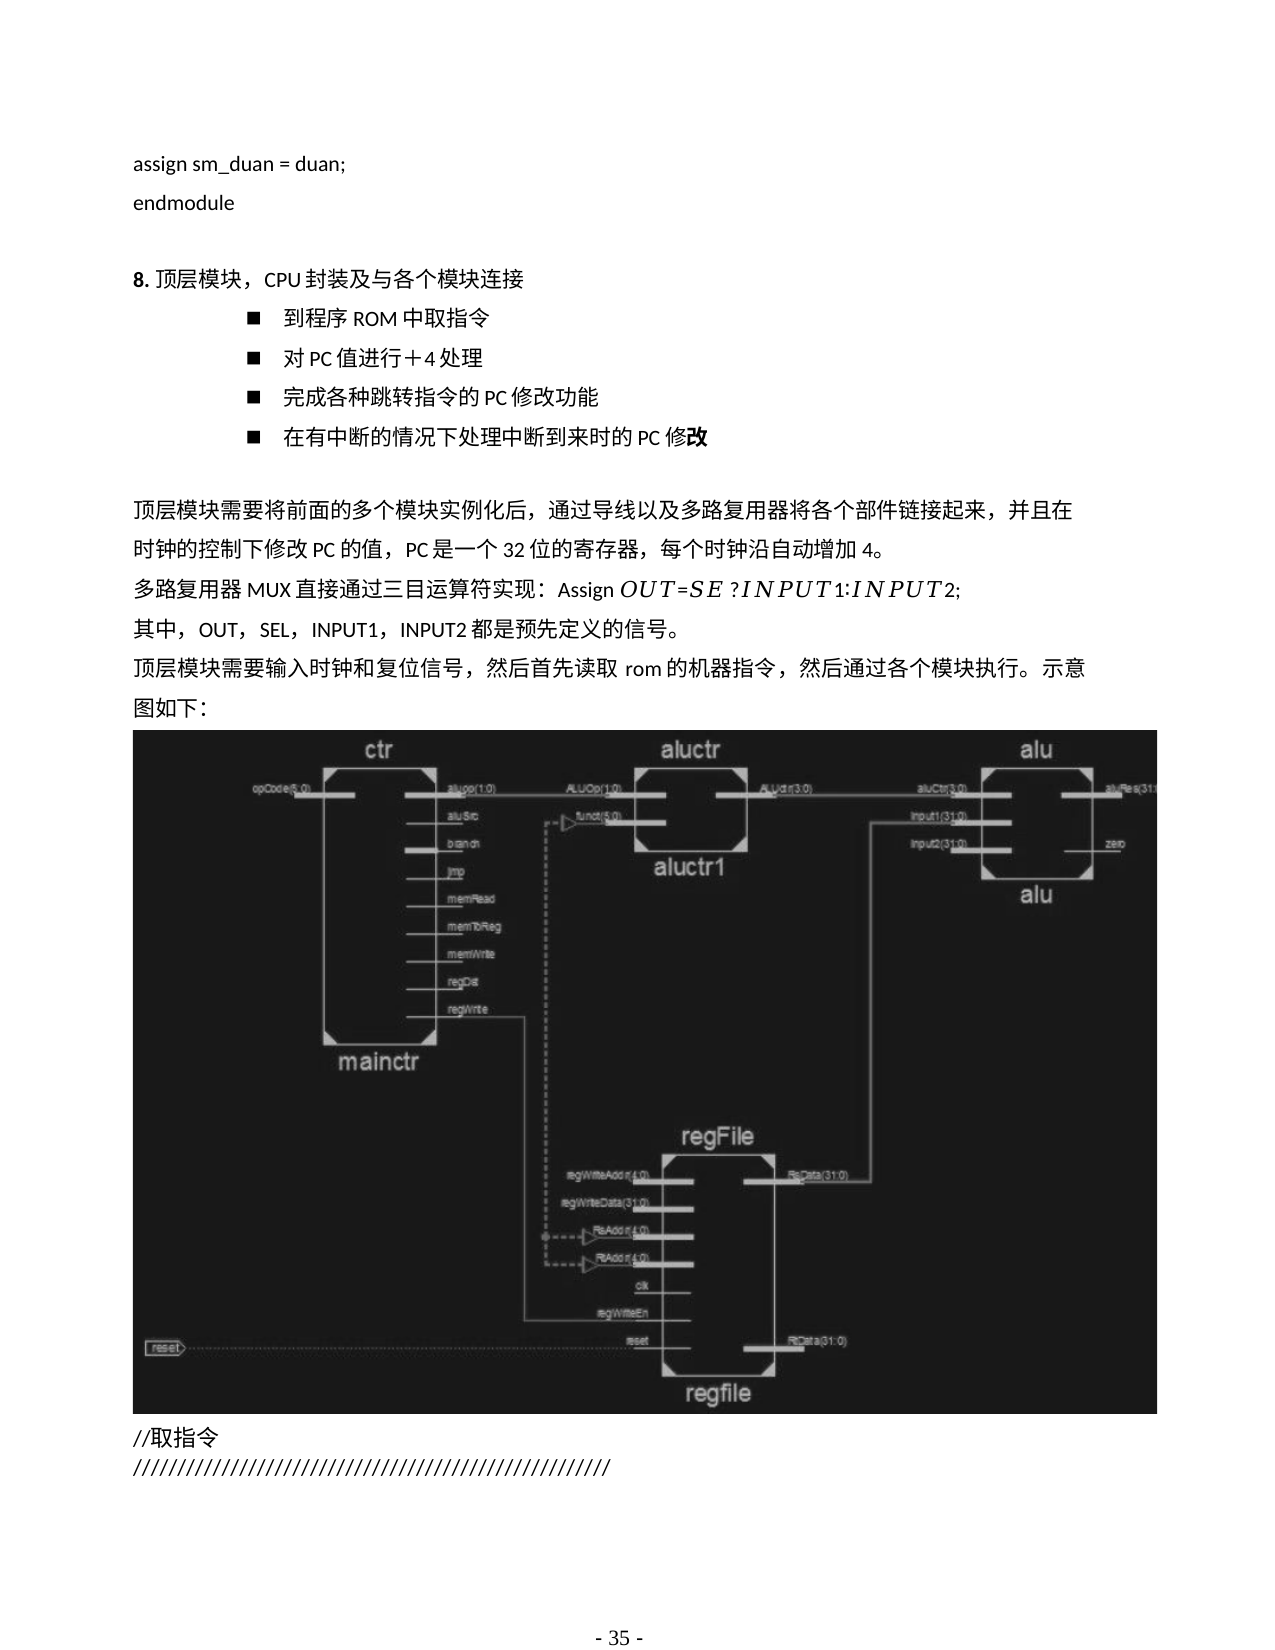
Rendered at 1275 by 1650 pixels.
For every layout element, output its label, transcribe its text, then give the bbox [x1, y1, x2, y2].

list 完成各种跳转指令的PC修改功能 [245, 380, 1087, 412]
text //取指令 [133, 1419, 1087, 1453]
list 到程序ROM中取指令 [245, 301, 1087, 333]
text ////////////////////////////////////////////////////// [133, 1453, 1087, 1481]
text 顶层模块需要将前面的多个模块实例化后，通过导线以及多路复用器将各个部件链接起来，并且在时钟的控制下修改PC的值，PC是一个32位的寄存器，每个时钟沿自动增加4。 [133, 493, 1087, 564]
text assign sm_duan = duan; [133, 150, 1087, 177]
text 多路复用器MUX直接通过三目运算符实现：Assign 𝑂𝑈𝑇=𝑆𝐸 ?𝐼𝑁𝑃𝑈𝑇1∶𝐼𝑁𝑃𝑈𝑇2; [133, 572, 1087, 604]
text 8. 顶层模块，CPU封装及与各个模块连接 [133, 262, 1087, 293]
list 在有中断的情况下处理中断到来时的PC修改 [245, 420, 1087, 452]
list 对PC值进行＋4处理 [245, 341, 1087, 372]
text 顶层模块需要输入时钟和复位信号，然后首先读取rom的机器指令，然后通过各个模块执行。示意图如下： [133, 651, 1087, 723]
text 其中，OUT，SEL，INPUT1，INPUT2都是预先定义的信号。 [133, 612, 1087, 643]
text endmodule [133, 189, 1087, 216]
